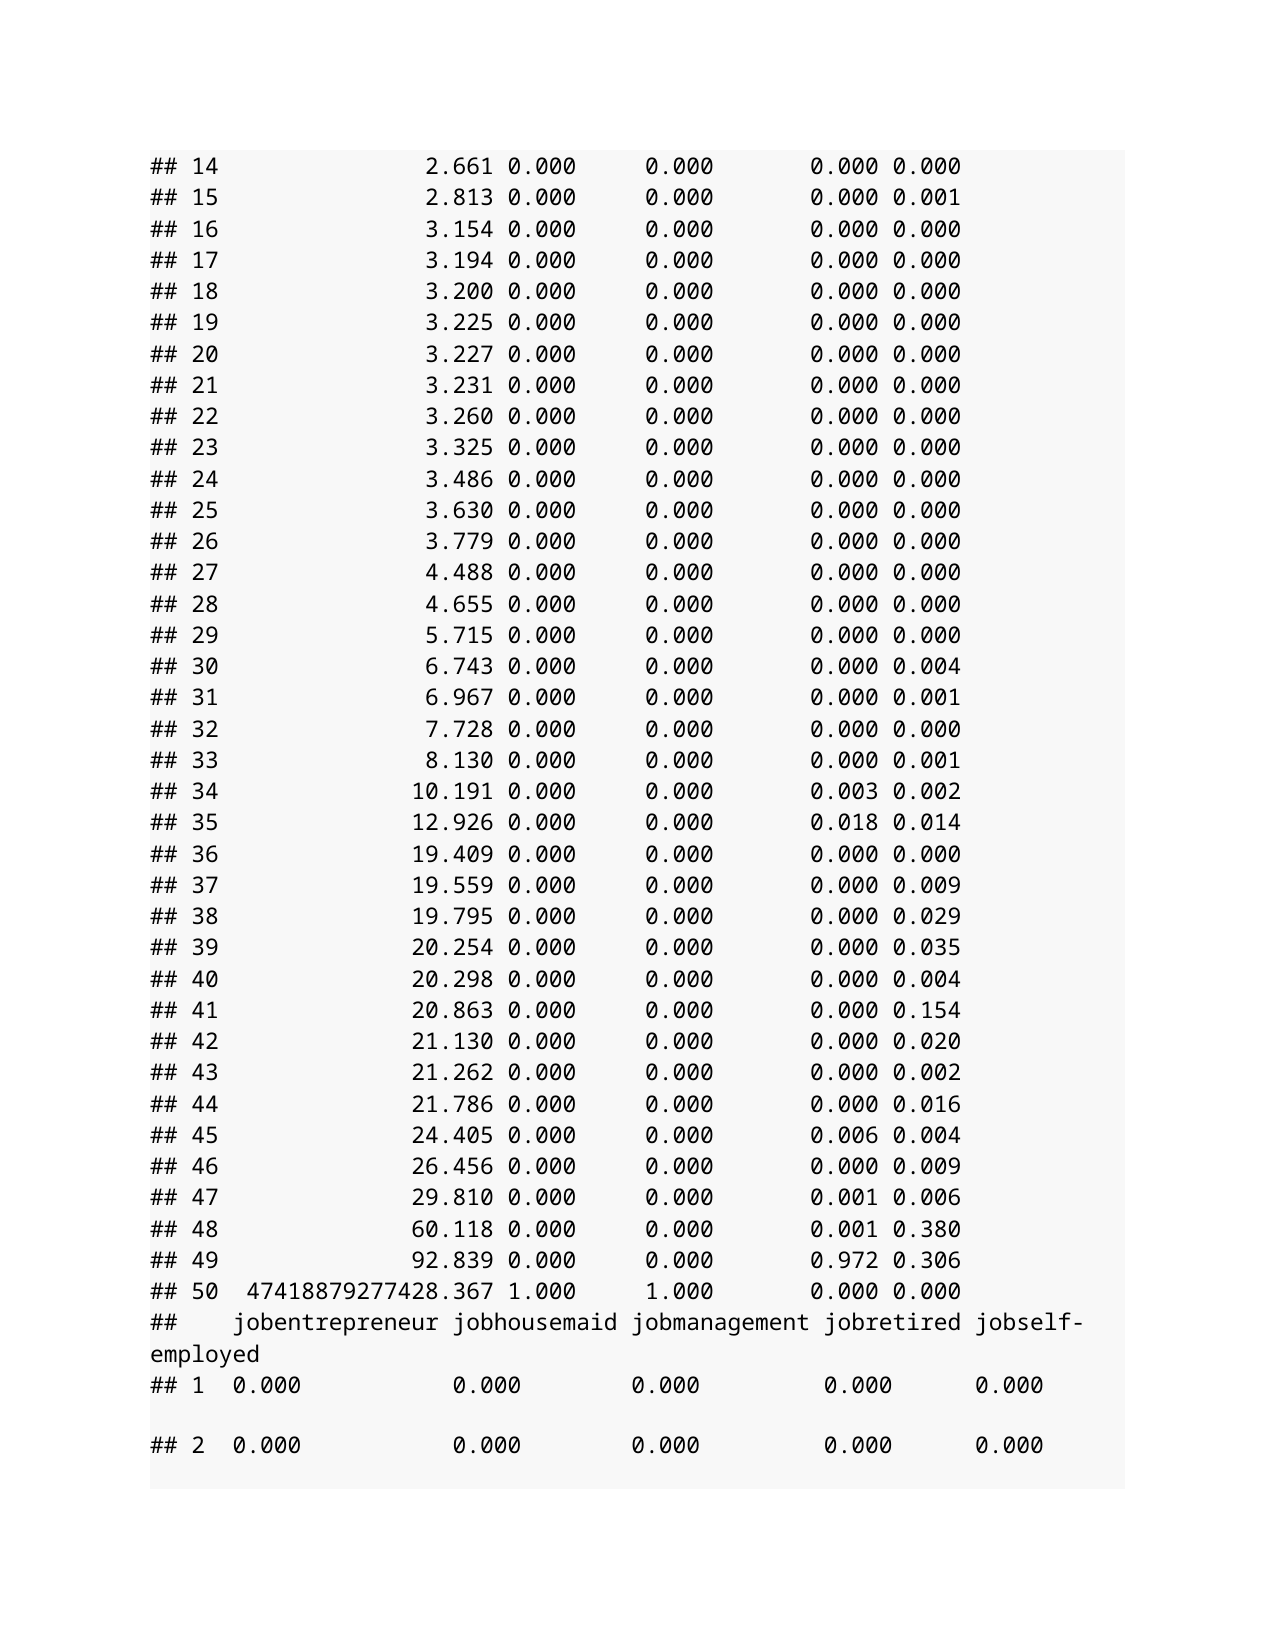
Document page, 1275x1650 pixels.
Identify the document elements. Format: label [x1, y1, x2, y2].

text [150, 150, 1125, 1489]
